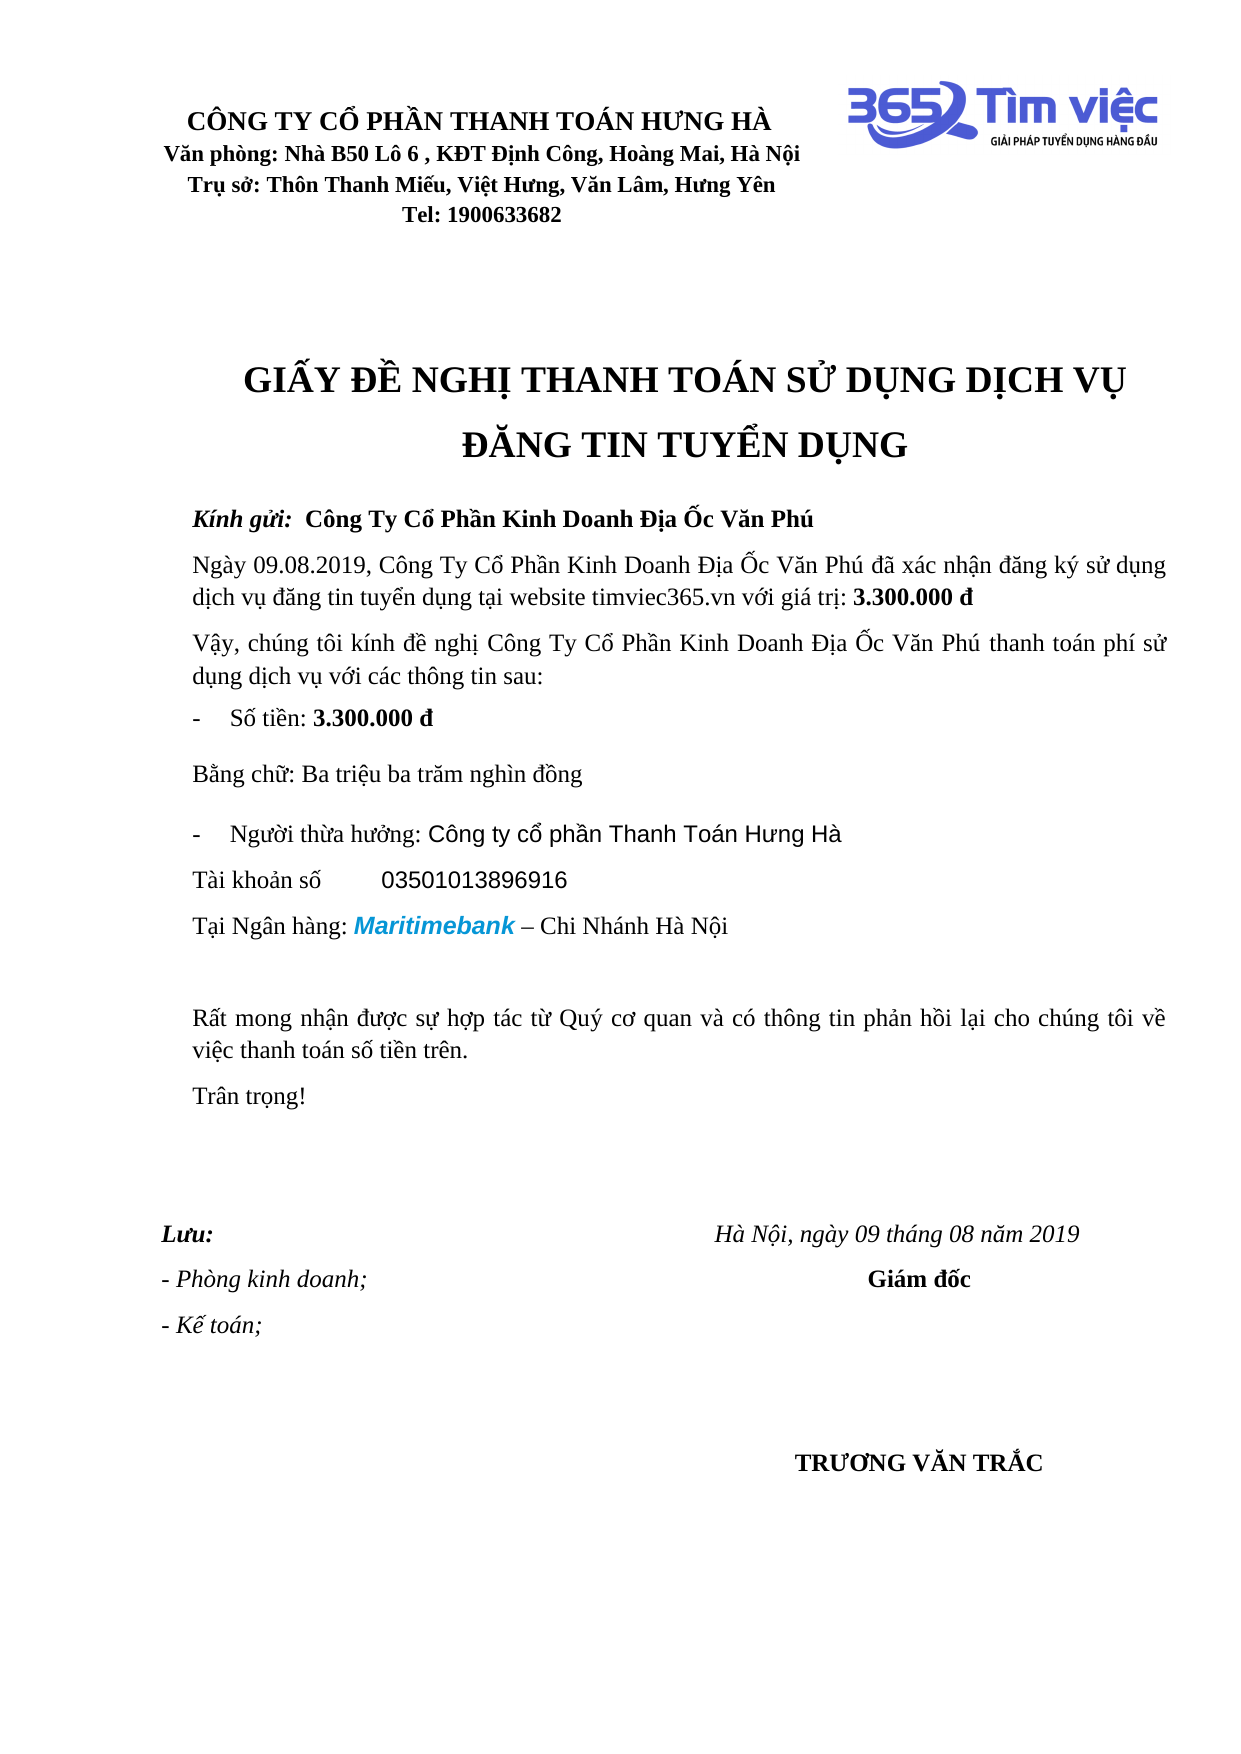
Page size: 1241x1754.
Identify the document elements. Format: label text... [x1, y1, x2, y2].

text Bằng chữ: Ba triệu ba trăm nghìn đồng [192, 759, 1167, 788]
table_header Hà Nội, ngày 09 tháng 08 năm 2019 Giám đốc TRƯƠNG VĂN TRẮC [649, 1202, 1147, 1477]
text Trân trọng! [192, 1077, 1167, 1110]
text Tài khoản số 03501013896916 [192, 862, 1167, 894]
table_header [814, 75, 1195, 231]
text Kính gửi: Công Ty Cổ Phần Kinh Doanh Địa Ốc Văn Phú [192, 500, 1167, 533]
text Vậy, chúng tôi kính đề nghị Công Ty Cổ Phần Kinh Doanh Địa Ốc Văn Phú thanh toán phí sử dụng dịch vụ với các thông tin sau: [192, 624, 1167, 689]
list Người thừa hưởng: Công ty cổ phần Thanh Toán Hưng Hà [192, 816, 1167, 848]
text GIẤY ĐỀ NGHỊ THANH TOÁN SỬ DỤNG DỊCH VỤ ĐĂNG TIN TUYỂN DỤNG [192, 358, 1178, 466]
table_header Lưu: - Phòng kinh doanh; - Kế toán; [150, 1202, 649, 1477]
text Tại Ngân hàng: Maritimebank – Chi Nhánh Hà Nội [192, 907, 1167, 940]
text Ngày 09.08.2019, Công Ty Cổ Phần Kinh Doanh Địa Ốc Văn Phú đã xác nhận đăng ký sử dụng dịch vụ đăng tin tuyển dụng tại website timviec365.vn với giá trị: 3.300.000 đ [192, 546, 1167, 611]
table_header CÔNG TY CỔ PHẦN THANH TOÁN HƯNG HÀ Văn phòng: Nhà B50 Lô 6 , KĐT Định Công, Hoàng Mai, Hà Nội Trụ sở: Thôn Thanh Miếu, Việt Hưng, Văn Lâm, Hưng Yên Tel: 1900633682 [150, 75, 814, 231]
picture [838, 75, 1171, 155]
list Số tiền: 3.300.000 đ [192, 703, 1167, 732]
text Rất mong nhận được sự hợp tác từ Quý cơ quan và có thông tin phản hồi lại cho chúng tôi về việc thanh toán số tiền trên. [192, 999, 1167, 1064]
